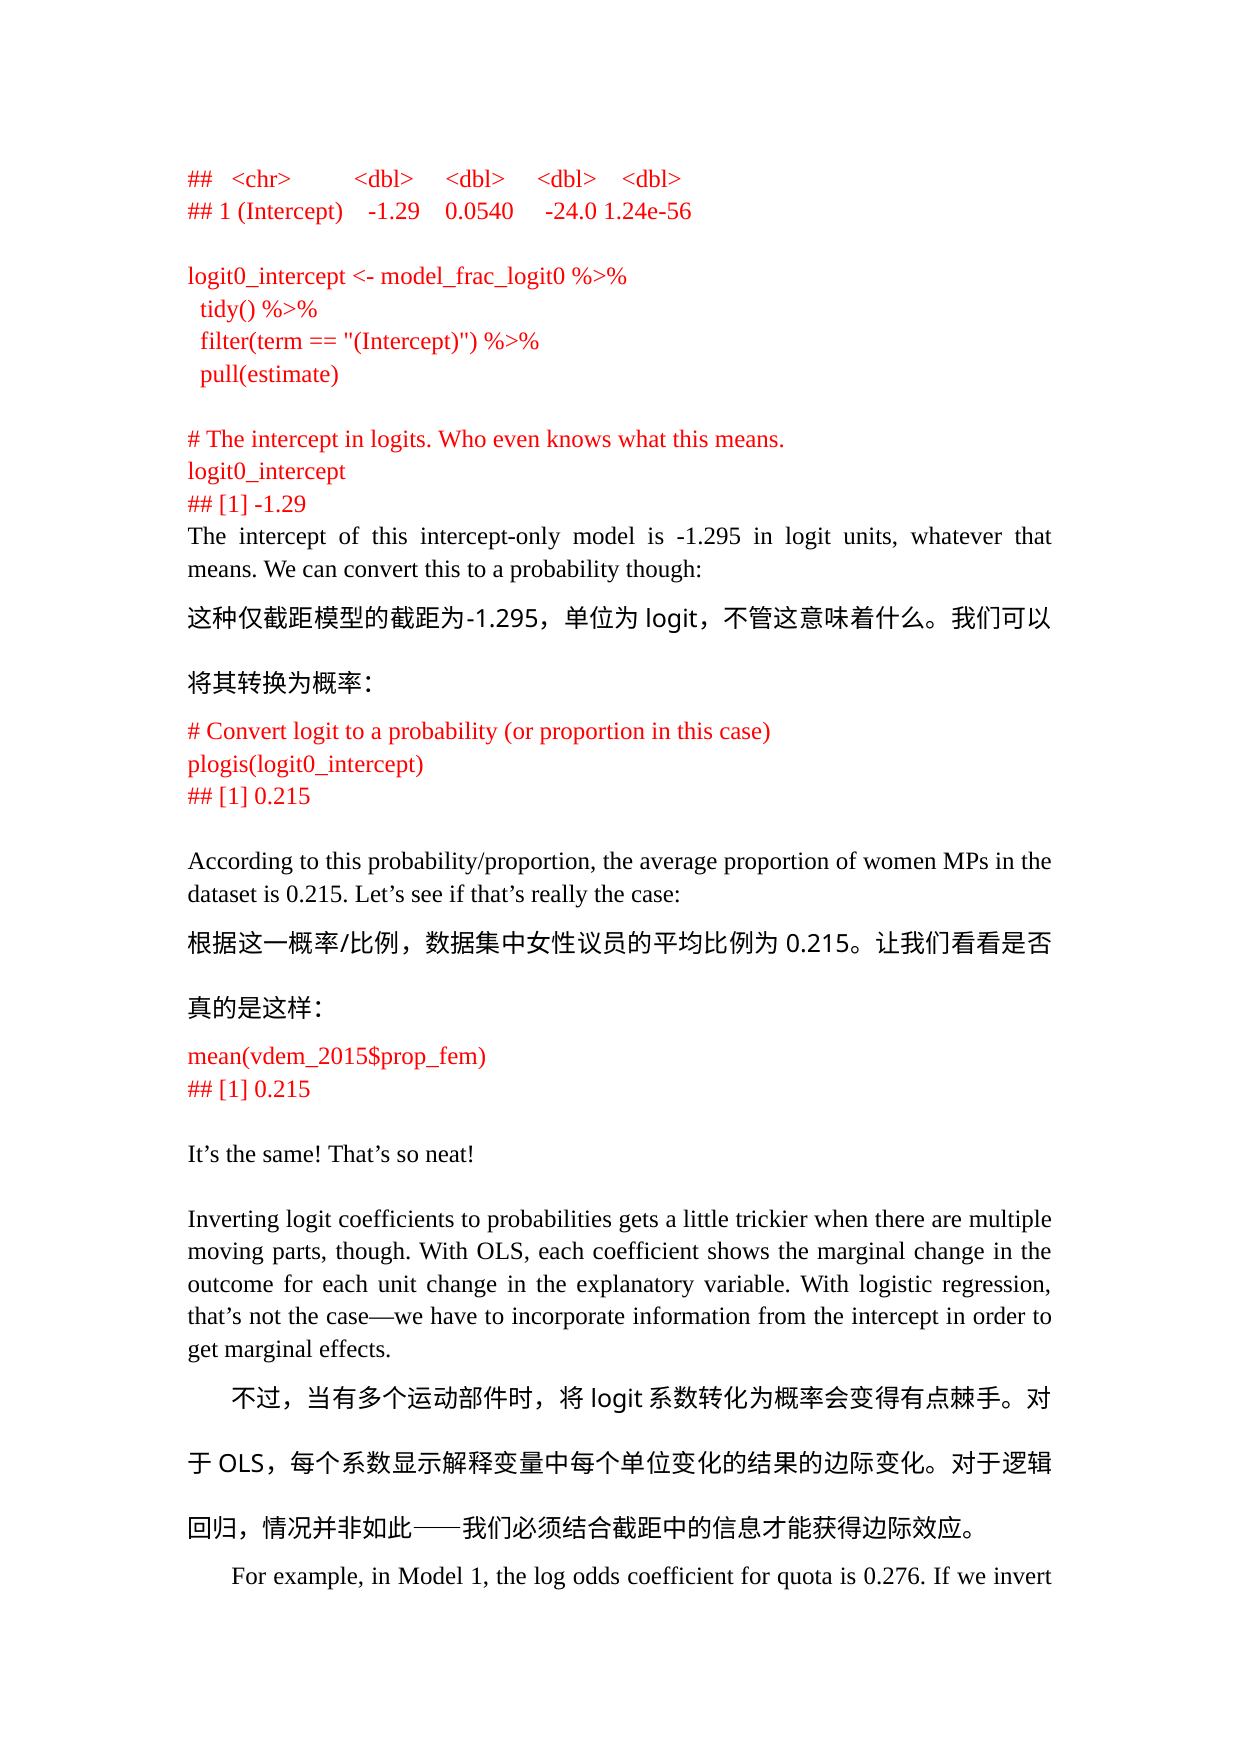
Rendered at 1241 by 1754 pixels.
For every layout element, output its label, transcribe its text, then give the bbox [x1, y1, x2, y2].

text It’s the same! That’s so neat! [187, 1137, 1053, 1169]
text ## 1 (Intercept) -1.29 0.0540 -24.0 1.24e-56 [187, 194, 1053, 227]
text pull(estimate) [187, 357, 1053, 389]
text According to this probability/proportion, the average proportion of women MPs in the dataset is 0.215. Let’s see if that’s really the case: [187, 844, 1053, 909]
text logit0_intercept <- model_frac_logit0 %>% [187, 259, 1053, 292]
text 根据这一概率/比例，数据集中女性议员的平均比例为0.215。让我们看看是否真的是这样： [187, 909, 1053, 1039]
text 不过，当有多个运动部件时，将logit系数转化为概率会变得有点棘手。对于OLS，每个系数显示解释变量中每个单位变化的结果的边际变化。对于逻辑回归，情况并非如此——我们必须结合截距中的信息才能获得边际效应。 [187, 1364, 1053, 1559]
text logit0_intercept [187, 454, 1053, 487]
text # The intercept in logits. Who even knows what this means. [187, 422, 1053, 454]
text Inverting logit coefficients to probabilities gets a little trickier when there are multiple moving parts, though. With OLS, each coefficient shows the marginal change in the outcome for each unit change in the explanatory variable. With logistic regression, that’s not the case—we have to incorporate information from the intercept in order to get marginal effects. [187, 1202, 1053, 1364]
text ## <chr> <dbl> <dbl> <dbl> <dbl> [187, 162, 1053, 194]
text # Convert logit to a probability (or proportion in this case) [187, 714, 1053, 747]
text plogis(logit0_intercept) [187, 747, 1053, 779]
text 这种仅截距模型的截距为-1.295，单位为logit，不管这意味着什么。我们可以将其转换为概率： [187, 584, 1053, 714]
text tidy() %>% [187, 292, 1053, 324]
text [187, 1559, 1053, 1592]
text ## [1] 0.215 [187, 779, 1053, 812]
text The intercept of this intercept-only model is -1.295 in logit units, whatever that means. We can convert this to a probability though: [187, 519, 1053, 584]
text mean(vdem_2015$prop_fem) [187, 1039, 1053, 1072]
text filter(term == "(Intercept)") %>% [187, 324, 1053, 357]
text ## [1] 0.215 [187, 1072, 1053, 1104]
text ## [1] -1.29 [187, 487, 1053, 519]
